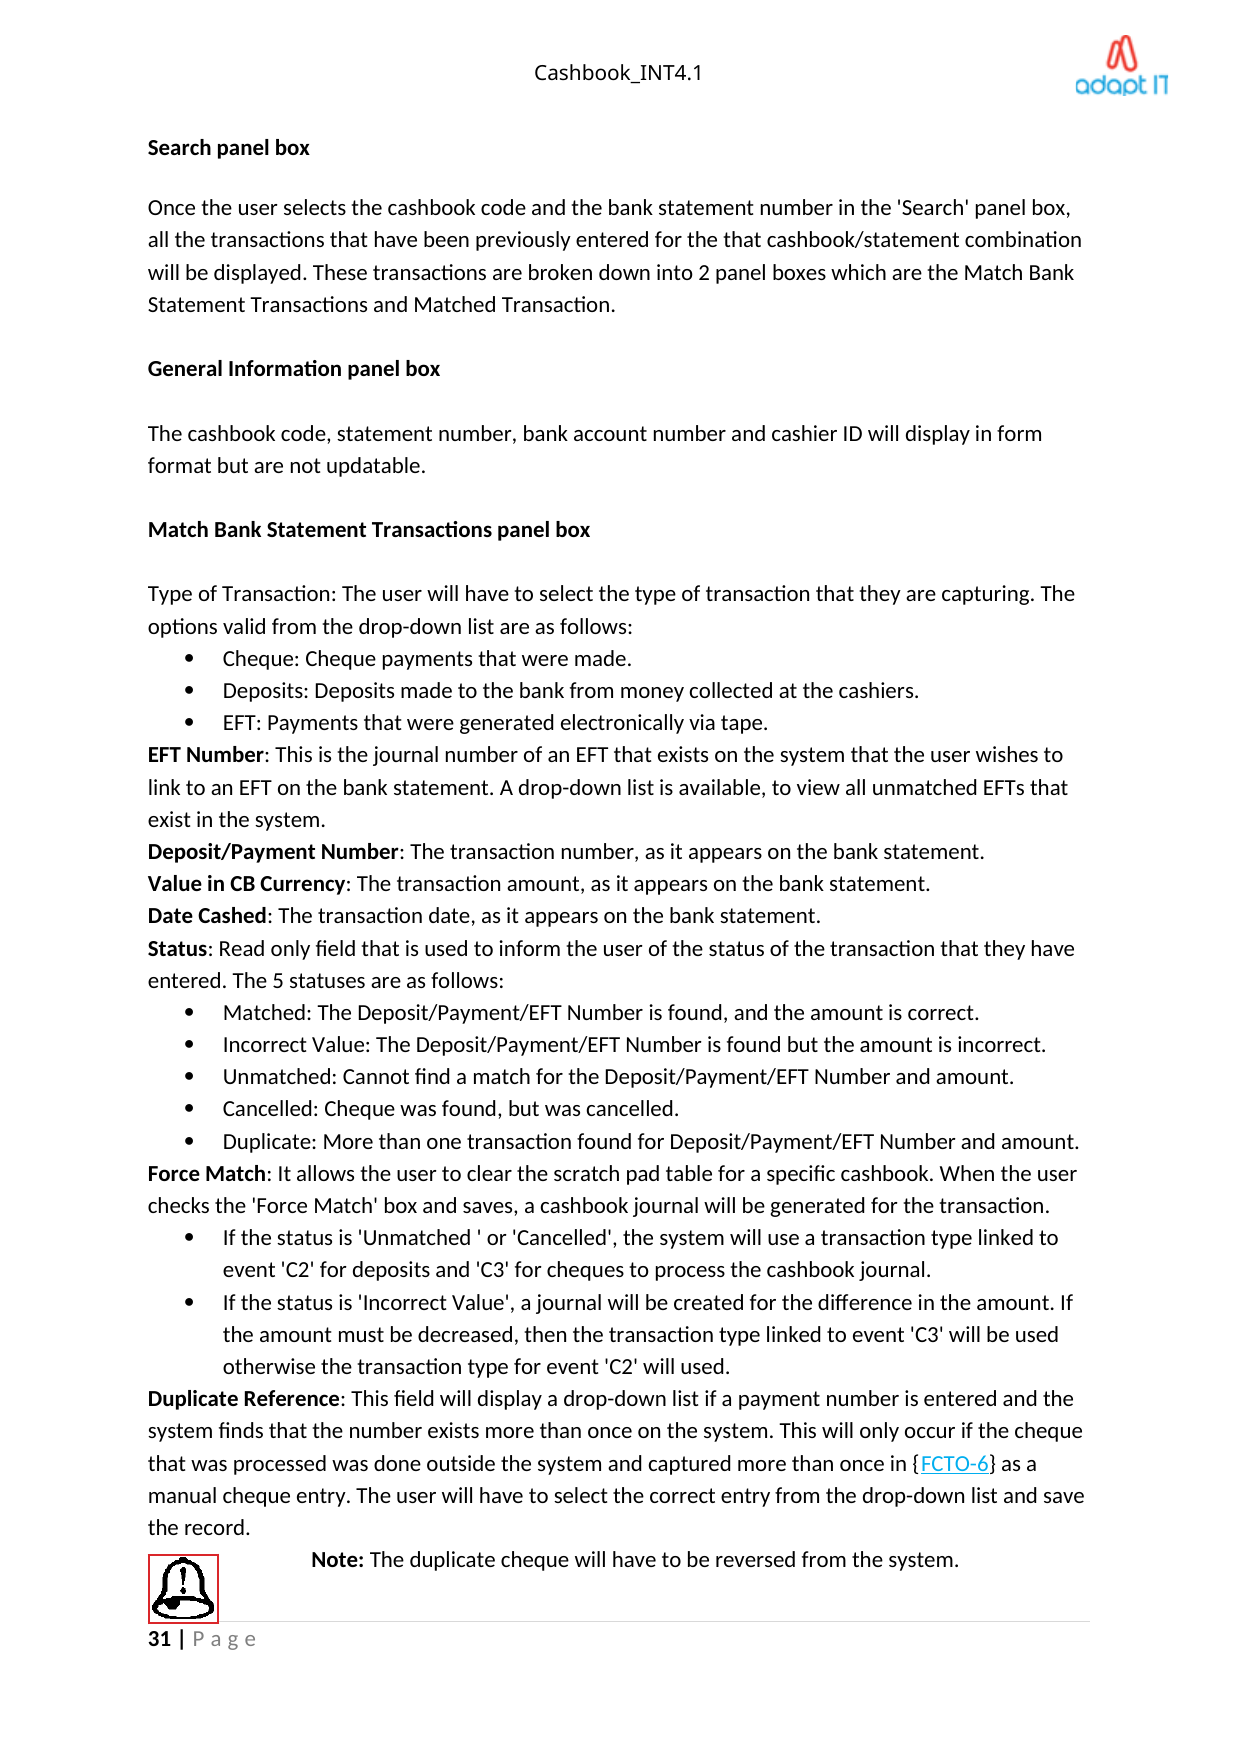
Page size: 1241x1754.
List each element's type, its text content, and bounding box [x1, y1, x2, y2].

text Duplicate Reference: This field will display a drop-down list if a payment number is entered and the system finds that the number exists more than once on the system. This will only occur if the cheque that was processed was done outside the system and captured more than once in {FCTO-6} as a manual cheque entry. The user will have to select the correct entry from the drop-down list and save the record. [148, 1384, 1090, 1541]
text Force Match: It allows the user to clear the scratch pad table for a specific cashbook. When the user checks the 'Force Match' box and saves, a cashbook journal will be generated for the transaction. [148, 1159, 1090, 1219]
list Cheque: Cheque payments that were made. [185, 644, 1090, 672]
list Unmatched: Cannot find a match for the Deposit/Payment/EFT Number and amount. [185, 1062, 1090, 1090]
text Search panel box [148, 133, 1090, 161]
text Date Cashed: The transaction date, as it appears on the bank statement. [148, 901, 1090, 929]
list Incorrect Value: The Deposit/Payment/EFT Number is found but the amount is incorrect. [185, 1030, 1090, 1058]
list Deposits: Deposits made to the bank from money collected at the cashiers. [185, 676, 1090, 704]
list Note: The duplicate cheque will have to be reversed from the system. [223, 1545, 1090, 1573]
list Duplicate: More than one transaction found for Deposit/Payment/EFT Number and amount. [185, 1127, 1090, 1155]
text Once the user selects the cashbook code and the bank statement number in the 'Search' panel box, all the transactions that have been previously entered for the that cashbook/statement combination will be displayed. These transactions are broken down into 2 panel boxes which are the Match Bank Statement Transactions and Matched Transaction. [148, 193, 1090, 318]
text EFT Number: This is the journal number of an EFT that exists on the system that the user wishes to link to an EFT on the bank statement. A drop-down list is available, to view all unmatched EFTs that exist in the system. [148, 741, 1090, 833]
text The cashbook code, statement number, bank account number and cashier ID will display in form format but are not updatable. [148, 419, 1090, 479]
text Match Bank Statement Transactions panel box [148, 515, 1090, 543]
text General Information panel box [148, 354, 1090, 382]
text Value in CB Currency: The transaction amount, as it appears on the bank statement. [148, 869, 1090, 897]
list Cancelled: Cheque was found, but was cancelled. [185, 1094, 1090, 1123]
list Matched: The Deposit/Payment/EFT Number is found, and the amount is correct. [185, 998, 1090, 1026]
list If the status is 'Incorrect Value', a journal will be created for the difference in the amount. If the amount must be decreased, then the transaction type linked to event 'C3' will be used otherwise the transaction type for event 'C2' will used. [185, 1288, 1090, 1380]
list EFT: Payments that were generated electronically via tape. [185, 708, 1090, 736]
text Status: Read only field that is used to inform the user of the status of the transaction that they have entered. The 5 statuses are as follows: [148, 934, 1090, 994]
text Type of Transaction: The user will have to select the type of transaction that they are capturing. The options valid from the drop-down list are as follows: [148, 579, 1090, 640]
list If the status is 'Unmatched ' or 'Cancelled', the system will use a transaction type linked to event 'C2' for deposits and 'C3' for cheques to process the cashbook journal. [185, 1223, 1090, 1283]
text Deposit/Payment Number: The transaction number, as it appears on the bank statement. [148, 837, 1090, 865]
